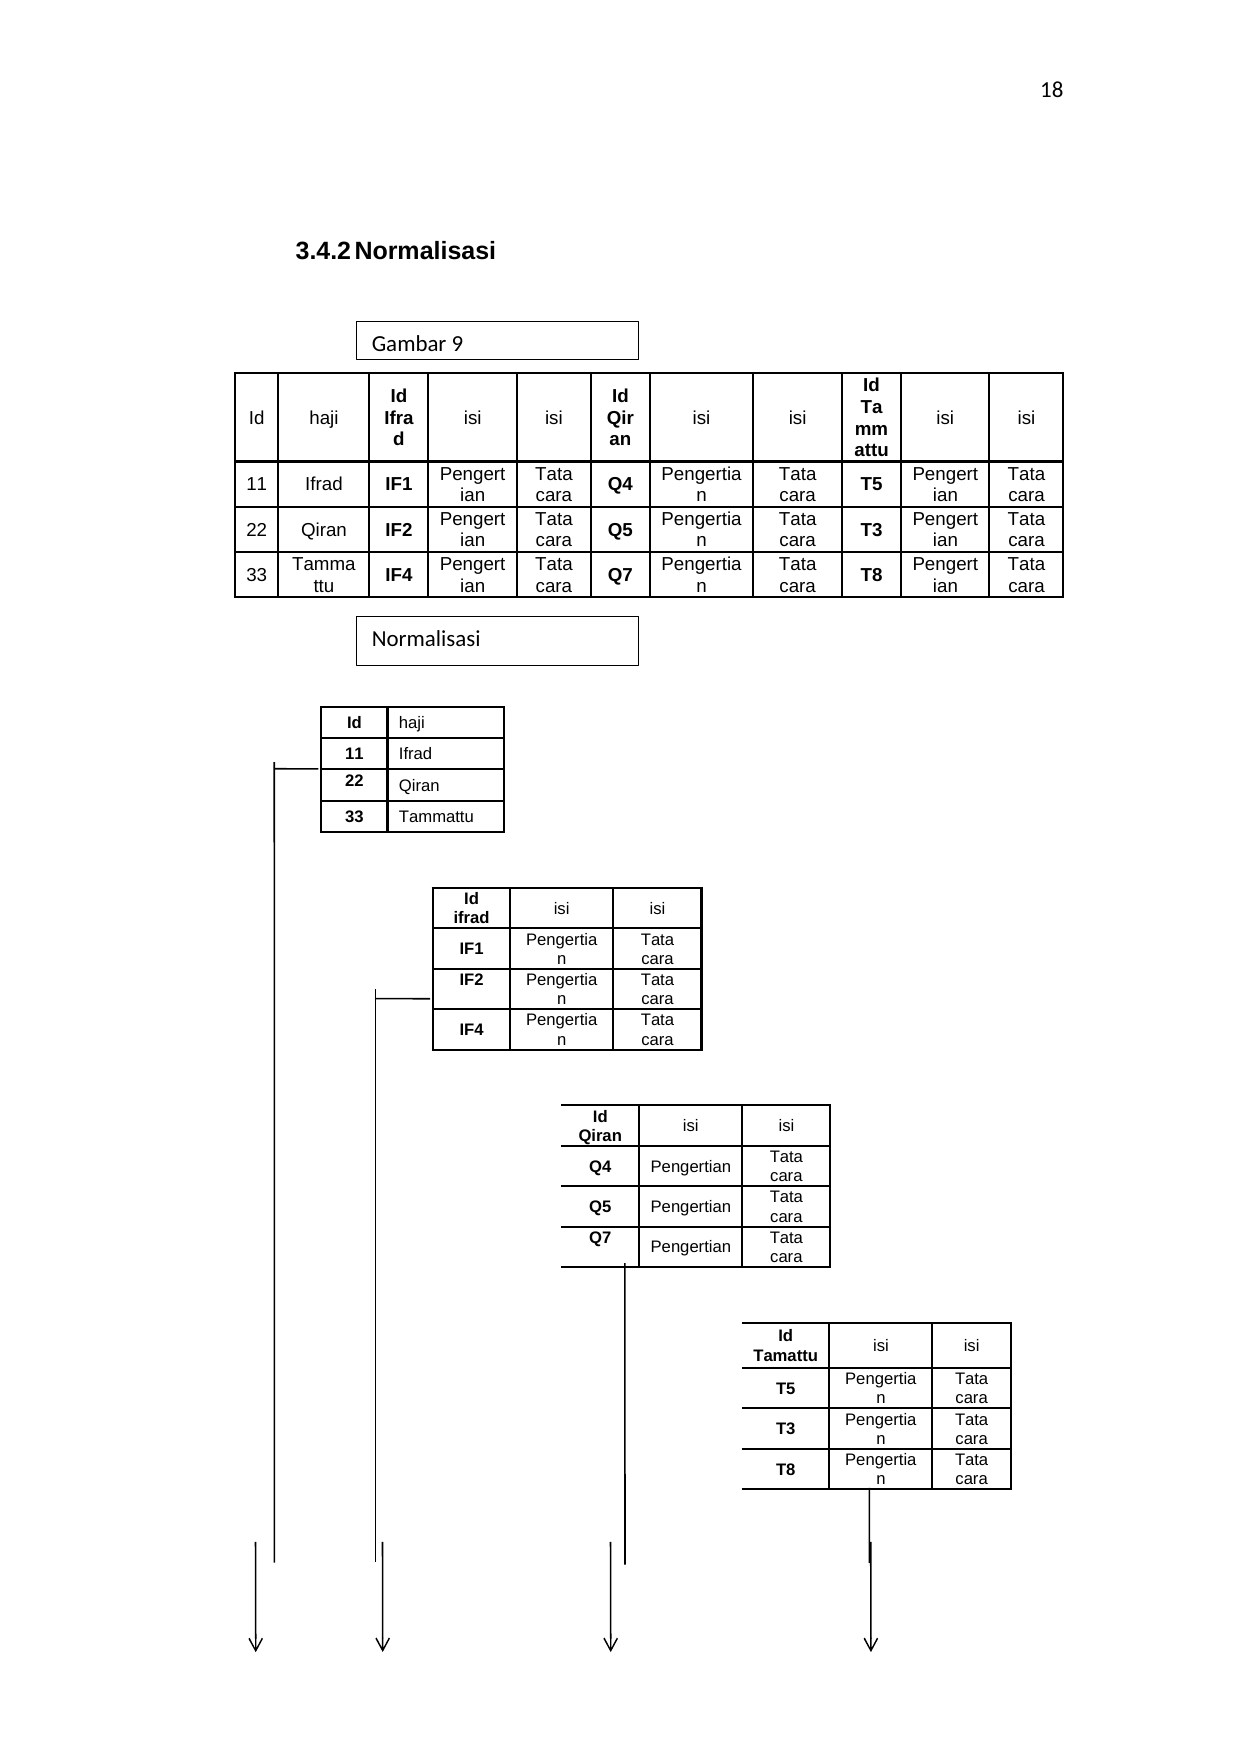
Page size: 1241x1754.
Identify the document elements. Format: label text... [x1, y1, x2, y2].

table_cell Pengertian [511, 1010, 612, 1048]
table_cell Pengertian [830, 1409, 931, 1448]
table_cell Tata cara [933, 1369, 1010, 1407]
table_header Id [236, 374, 277, 460]
table_cell 11 [236, 463, 277, 506]
table_cell T5 [742, 1369, 828, 1407]
table_cell Tata cara [743, 1147, 829, 1185]
table_cell Tata cara [754, 463, 841, 506]
table_cell Q4 [592, 463, 649, 506]
table_cell Q4 [561, 1147, 638, 1185]
table_cell Qiran [389, 770, 503, 799]
table_cell IF2 [370, 508, 427, 551]
table_cell Tata cara [754, 553, 841, 596]
table_header isi [830, 1324, 931, 1367]
table_header isi [640, 1106, 741, 1145]
table_cell Tata cara [990, 463, 1062, 506]
table_cell T5 [843, 463, 900, 506]
table_header Id Qiran [561, 1106, 638, 1145]
table_header haji [389, 708, 503, 737]
table_cell Tata cara [933, 1409, 1010, 1448]
table_cell T8 [843, 553, 900, 596]
table_header isi [754, 374, 841, 460]
table_header Id ifrad [434, 889, 509, 927]
table_cell Tata cara [990, 508, 1062, 551]
table_cell Pengertian [429, 553, 516, 596]
table_cell 33 [236, 553, 277, 596]
table_header Id Qiran [592, 374, 649, 460]
table_cell Tata cara [614, 1010, 700, 1048]
table_header haji [279, 374, 368, 460]
table_header isi [614, 889, 700, 927]
table_cell Ifrad [389, 739, 503, 768]
table_cell Pengertian [651, 553, 752, 596]
table_cell IF2 [434, 970, 509, 1008]
table_header isi [651, 374, 752, 460]
table_cell Pengertian [902, 508, 988, 551]
table_cell Tata cara [518, 463, 590, 506]
table_header Id [322, 708, 386, 737]
table_cell Pengertian [640, 1147, 741, 1185]
table_header Id Ifrad [370, 374, 427, 460]
table_cell Pengertian [902, 553, 988, 596]
table_header isi [743, 1106, 829, 1145]
table_cell Pengertian [429, 508, 516, 551]
table_cell Q7 [561, 1228, 638, 1266]
table_cell T8 [742, 1450, 828, 1488]
table_cell IF1 [370, 463, 427, 506]
table_header isi [933, 1324, 1010, 1367]
table_cell Tata cara [614, 970, 700, 1008]
table_cell Tata cara [518, 508, 590, 551]
table_cell IF4 [434, 1010, 509, 1048]
table_cell 11 [322, 739, 386, 768]
table_cell Pengertian [651, 463, 752, 506]
table_cell 22 [236, 508, 277, 551]
table_cell Pengertian [511, 970, 612, 1008]
table_header Id Tamattu [742, 1324, 828, 1367]
table_cell Pengertian [429, 463, 516, 506]
table_header isi [990, 374, 1062, 460]
table_cell Pengertian [640, 1187, 741, 1226]
table_cell Tata cara [614, 929, 700, 968]
table_cell T3 [843, 508, 900, 551]
table_header isi [511, 889, 612, 927]
table_cell Tata cara [743, 1228, 829, 1266]
table_cell Pengertian [651, 508, 752, 551]
table_cell Tata cara [990, 553, 1062, 596]
table_cell Tata cara [743, 1187, 829, 1226]
table_cell Tata cara [754, 508, 841, 551]
table_cell IF1 [434, 929, 509, 968]
list Normalisasi [295, 236, 1063, 265]
table_cell Pengertian [830, 1450, 931, 1488]
table_cell IF4 [370, 553, 427, 596]
table_cell 33 [322, 802, 386, 831]
table_header isi [902, 374, 988, 460]
table_cell Qiran [279, 508, 368, 551]
table_cell Tata cara [518, 553, 590, 596]
table_cell Pengertian [902, 463, 988, 506]
table_cell Pengertian [511, 929, 612, 968]
table_cell Tammattu [279, 553, 368, 596]
table_header isi [429, 374, 516, 460]
table_cell Pengertian [830, 1369, 931, 1407]
table_header Id Tammattu [843, 374, 900, 460]
table_cell 22 [322, 770, 386, 799]
table_cell Tata cara [933, 1450, 1010, 1488]
table_cell Pengertian [640, 1228, 741, 1266]
table_cell Q5 [592, 508, 649, 551]
table_cell Tammattu [389, 802, 503, 831]
table_cell Q5 [561, 1187, 638, 1226]
table_header isi [518, 374, 590, 460]
table_cell T3 [742, 1409, 828, 1448]
table_cell Q7 [592, 553, 649, 596]
table_cell Ifrad [279, 463, 368, 506]
